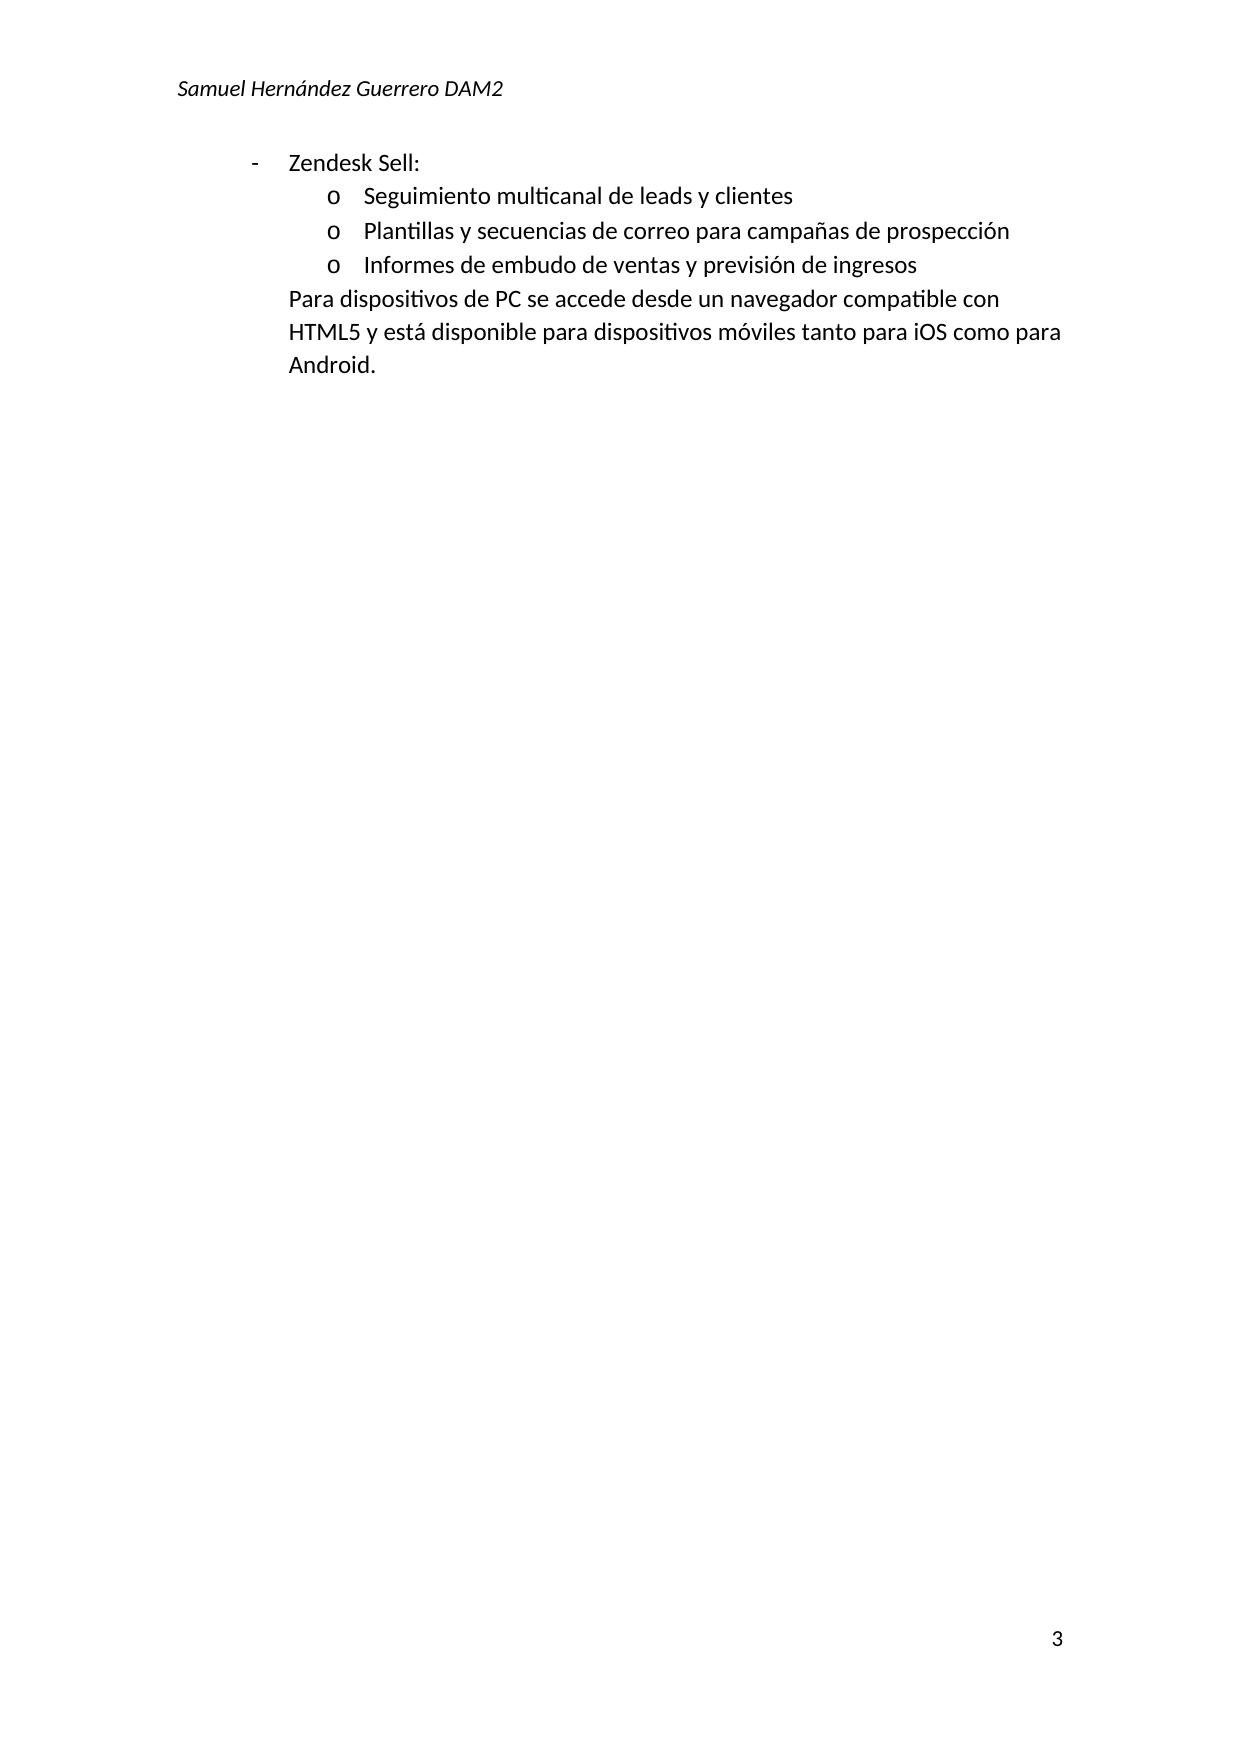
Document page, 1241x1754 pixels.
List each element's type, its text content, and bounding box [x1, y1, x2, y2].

list Para dispositivos de PC se accede desde un navegador compatible con HTML5 y está disponible para dispositivos móviles tanto para iOS como para Android. [288, 283, 1063, 380]
list Zendesk Sell: [251, 148, 1063, 178]
list Informes de embudo de ventas y previsión de ingresos [326, 249, 1063, 281]
list Plantillas y secuencias de correo para campañas de prospección [326, 215, 1063, 247]
list Seguimiento multicanal de leads y clientes [326, 181, 1063, 212]
